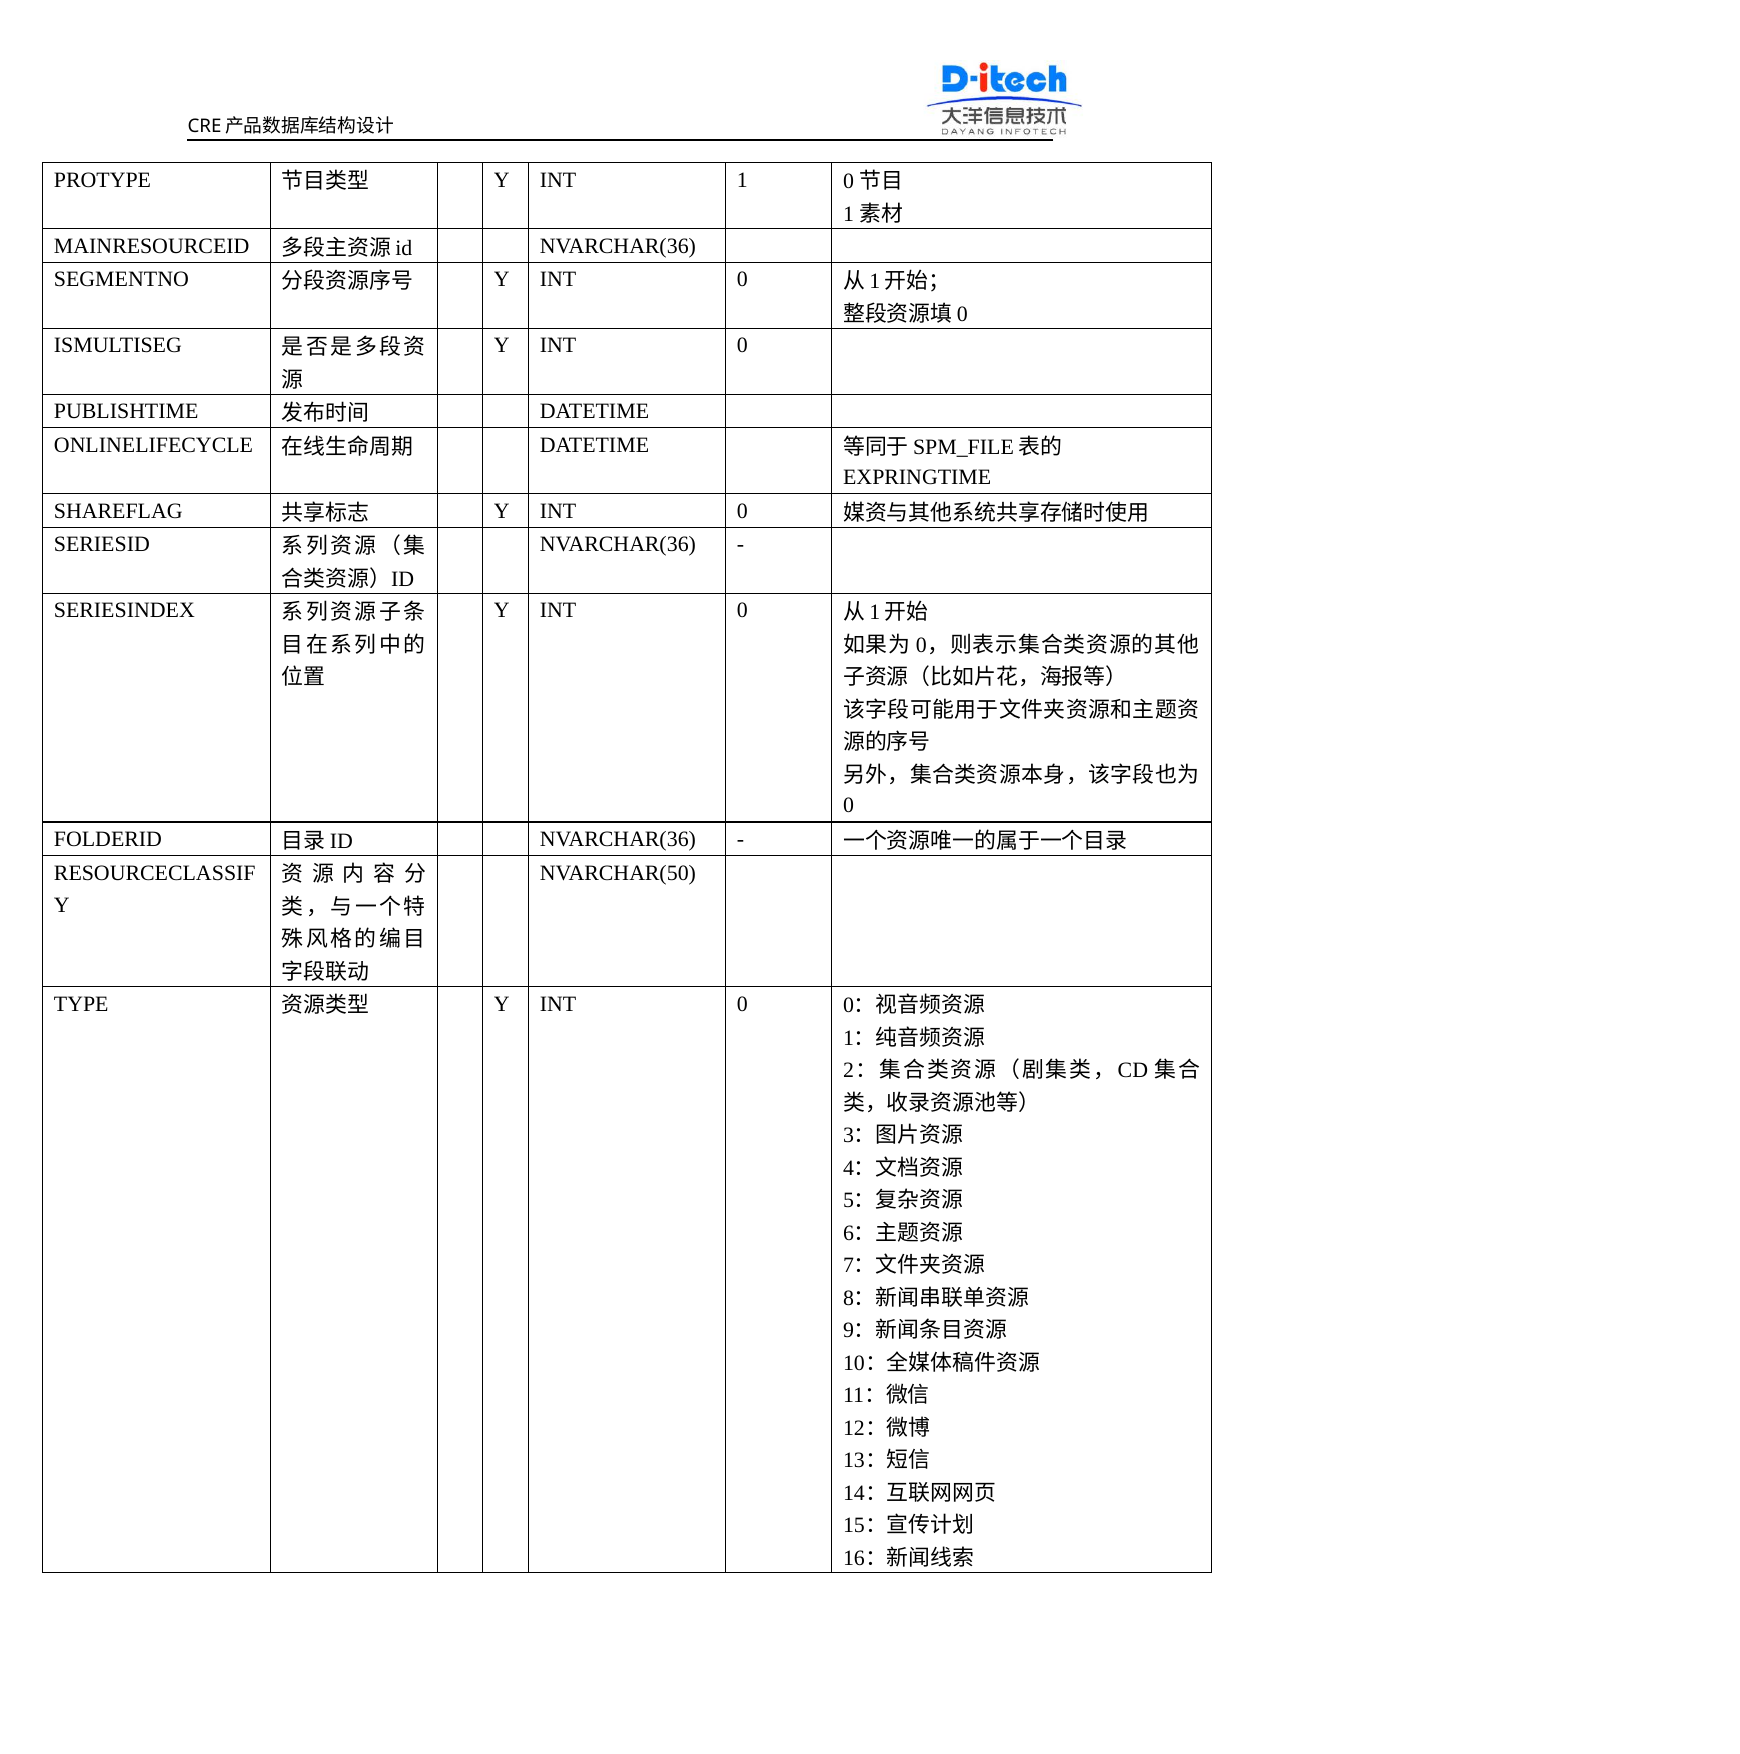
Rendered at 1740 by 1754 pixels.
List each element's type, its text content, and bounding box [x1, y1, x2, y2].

table_cell [438, 263, 482, 328]
table_cell 节目类型 [271, 163, 437, 228]
table_cell Y [483, 594, 528, 821]
table_cell DATETIME [529, 395, 725, 427]
table_cell Y [483, 494, 528, 527]
table_cell ONLINELIFECYCLE [43, 428, 270, 493]
table_cell [438, 395, 482, 427]
table_cell 发布时间 [271, 395, 437, 427]
table_cell NVARCHAR(36) [529, 823, 725, 855]
table_cell PROTYPE [43, 163, 270, 228]
table_cell [438, 594, 482, 821]
table_cell [483, 528, 528, 593]
table_cell Y [483, 263, 528, 328]
table_cell 分段资源序号 [271, 263, 437, 328]
table_cell ISMULTISEG [43, 329, 270, 394]
table_cell 多段主资源id [271, 229, 437, 262]
table_cell 媒资与其他系统共享存储时使用 [832, 494, 1211, 527]
table_cell SHAREFLAG [43, 494, 270, 527]
table_cell 0 [726, 263, 831, 328]
table_cell [438, 987, 482, 1572]
table_cell INT [529, 494, 725, 527]
table_cell [438, 856, 482, 986]
table_cell [726, 229, 831, 262]
table_cell 0 节目 1 素材 [832, 163, 1211, 228]
table_cell Y [483, 987, 528, 1572]
table_cell 一个资源唯一的属于一个目录 [832, 823, 1211, 855]
table_cell Y [483, 329, 528, 394]
table_cell 0 [726, 494, 831, 527]
table_cell [726, 856, 831, 986]
table_cell SEGMENTNO [43, 263, 270, 328]
table_cell RESOURCECLASSIFY [43, 856, 270, 986]
table_cell DATETIME [529, 428, 725, 493]
table_cell 系列资源（集合类资源）ID [271, 528, 437, 593]
table_cell 是否是多段资源 [271, 329, 437, 394]
table_cell NVARCHAR(50) [529, 856, 725, 986]
table_cell NVARCHAR(36) [529, 528, 725, 593]
table_cell INT [529, 163, 725, 228]
table_cell 等同于SPM_FILE表的 EXPRINGTIME [832, 428, 1211, 493]
table_cell INT [529, 329, 725, 394]
table_cell 0 [726, 987, 831, 1572]
table_cell 共享标志 [271, 494, 437, 527]
table_cell [483, 428, 528, 493]
table_cell 从1开始； 整段资源填0 [832, 263, 1211, 328]
table_cell 资源内容分类，与一个特殊风格的编目字段联动 [271, 856, 437, 986]
table_cell [438, 329, 482, 394]
table_cell [483, 395, 528, 427]
table_cell [832, 856, 1211, 986]
table_cell [832, 329, 1211, 394]
table_cell TYPE [43, 987, 270, 1572]
table_cell 从1开始 如果为0，则表示集合类资源的其他子资源（比如片花，海报等） 该字段可能用于文件夹资源和主题资源的序号 另外，集合类资源本身，该字段也为0 [832, 594, 1211, 821]
table_cell 1 [726, 163, 831, 228]
table_cell INT [529, 263, 725, 328]
table_cell 系列资源子条目在系列中的位置 [271, 594, 437, 821]
table_cell [832, 528, 1211, 593]
table_cell [438, 494, 482, 527]
table_cell [438, 229, 482, 262]
table_cell [726, 428, 831, 493]
table_cell INT [529, 594, 725, 821]
table_cell 0 [726, 594, 831, 821]
table_cell [832, 395, 1211, 427]
table_cell [438, 428, 482, 493]
table_cell - [726, 528, 831, 593]
table_cell [483, 229, 528, 262]
table_cell SERIESINDEX [43, 594, 270, 821]
table_cell Y [483, 163, 528, 228]
table_cell 在线生命周期 [271, 428, 437, 493]
table_cell [438, 823, 482, 855]
table_cell PUBLISHTIME [43, 395, 270, 427]
table_cell NVARCHAR(36) [529, 229, 725, 262]
table_cell SERIESID [43, 528, 270, 593]
table_cell [438, 528, 482, 593]
table_cell 0 [726, 329, 831, 394]
table_cell MAINRESOURCEID [43, 229, 270, 262]
table_cell [726, 395, 831, 427]
table_cell INT [529, 987, 725, 1572]
table_cell [483, 823, 528, 855]
table_cell [483, 856, 528, 986]
table_cell 资源类型 [271, 987, 437, 1572]
table_cell 目录ID [271, 823, 437, 855]
table_cell [832, 229, 1211, 262]
table_cell [438, 163, 482, 228]
table_cell FOLDERID [43, 823, 270, 855]
picture [923, 60, 1084, 141]
table_cell - [726, 823, 831, 855]
